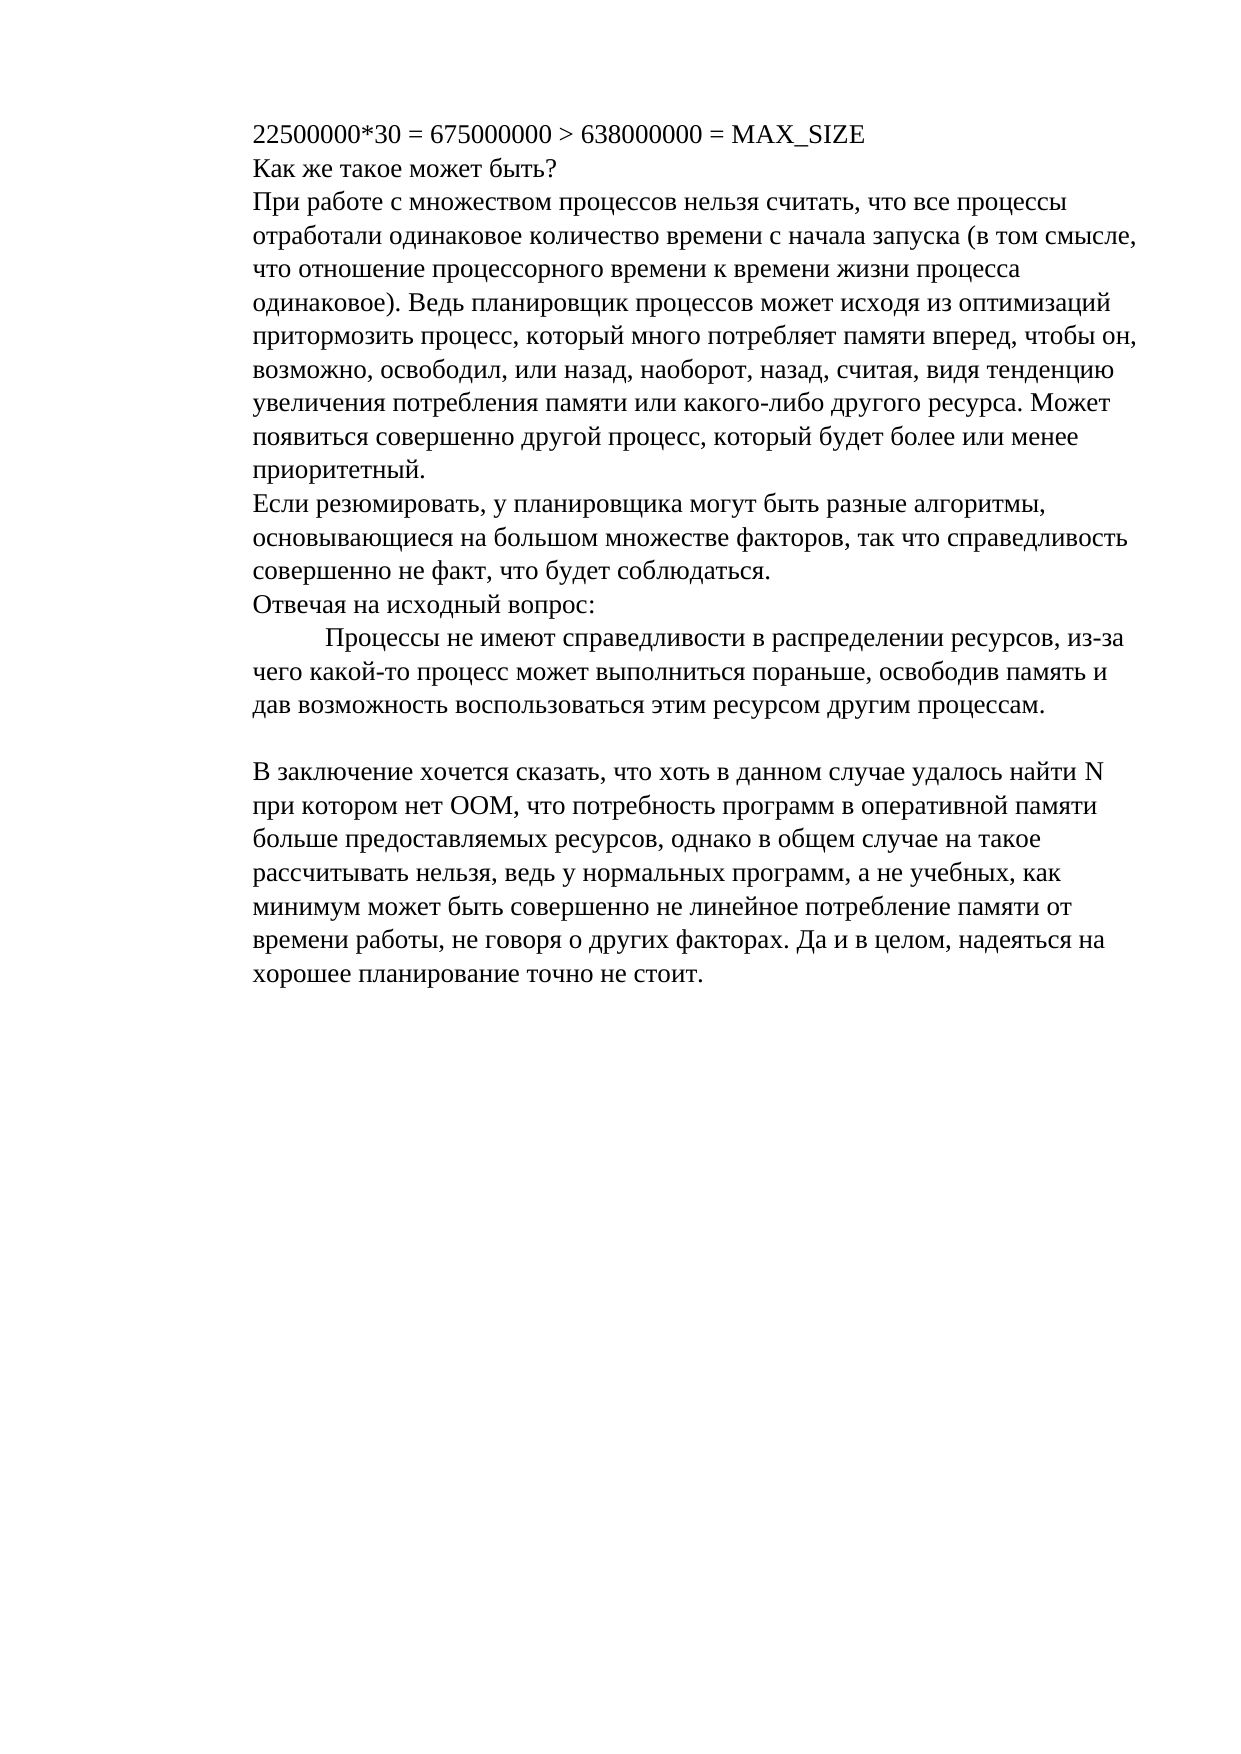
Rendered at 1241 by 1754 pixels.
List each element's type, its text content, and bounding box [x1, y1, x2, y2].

list Процессы не имеют справедливости в распределении ресурсов, из-за чего какой-то процесс может выполниться пораньше, освободив память и дав возможность воспользоваться этим ресурсом другим процессам. [252, 621, 1152, 719]
list Если резюмировать, у планировщика могут быть разные алгоритмы, основывающиеся на большом множестве факторов, так что справедливость совершенно не факт, что будет соблюдаться. [252, 487, 1152, 585]
list 22500000*30 = 675000000 > 638000000 = MAX_SIZE [252, 118, 1152, 149]
list При работе с множеством процессов нельзя считать, что все процессы отработали одинаковое количество времени с начала запуска (в том смысле, что отношение процессорного времени к времени жизни процесса одинаковое). Ведь планировщик процессов может исходя из оптимизаций притормозить процесс, который много потребляет памяти вперед, чтобы он, возможно, освободил, или назад, наоборот, назад, считая, видя тенденцию увеличения потребления памяти или какого-либо другого ресурса. Может появиться совершенно другой процесс, который будет более или менее приоритетный. [252, 185, 1152, 485]
list В заключение хочется сказать, что хоть в данном случае удалось найти N при котором нет OOM, что потребность программ в оперативной памяти больше предоставляемых ресурсов, однако в общем случае на такое рассчитывать нельзя, ведь у нормальных программ, а не учебных, как минимум может быть совершенно не линейное потребление памяти от времени работы, не говоря о других факторах. Да и в целом, надеяться на хорошее планирование точно не стоит. [252, 755, 1152, 988]
list Отвечая на исходный вопрос: [252, 588, 1152, 619]
list Как же такое может быть? [252, 152, 1152, 183]
